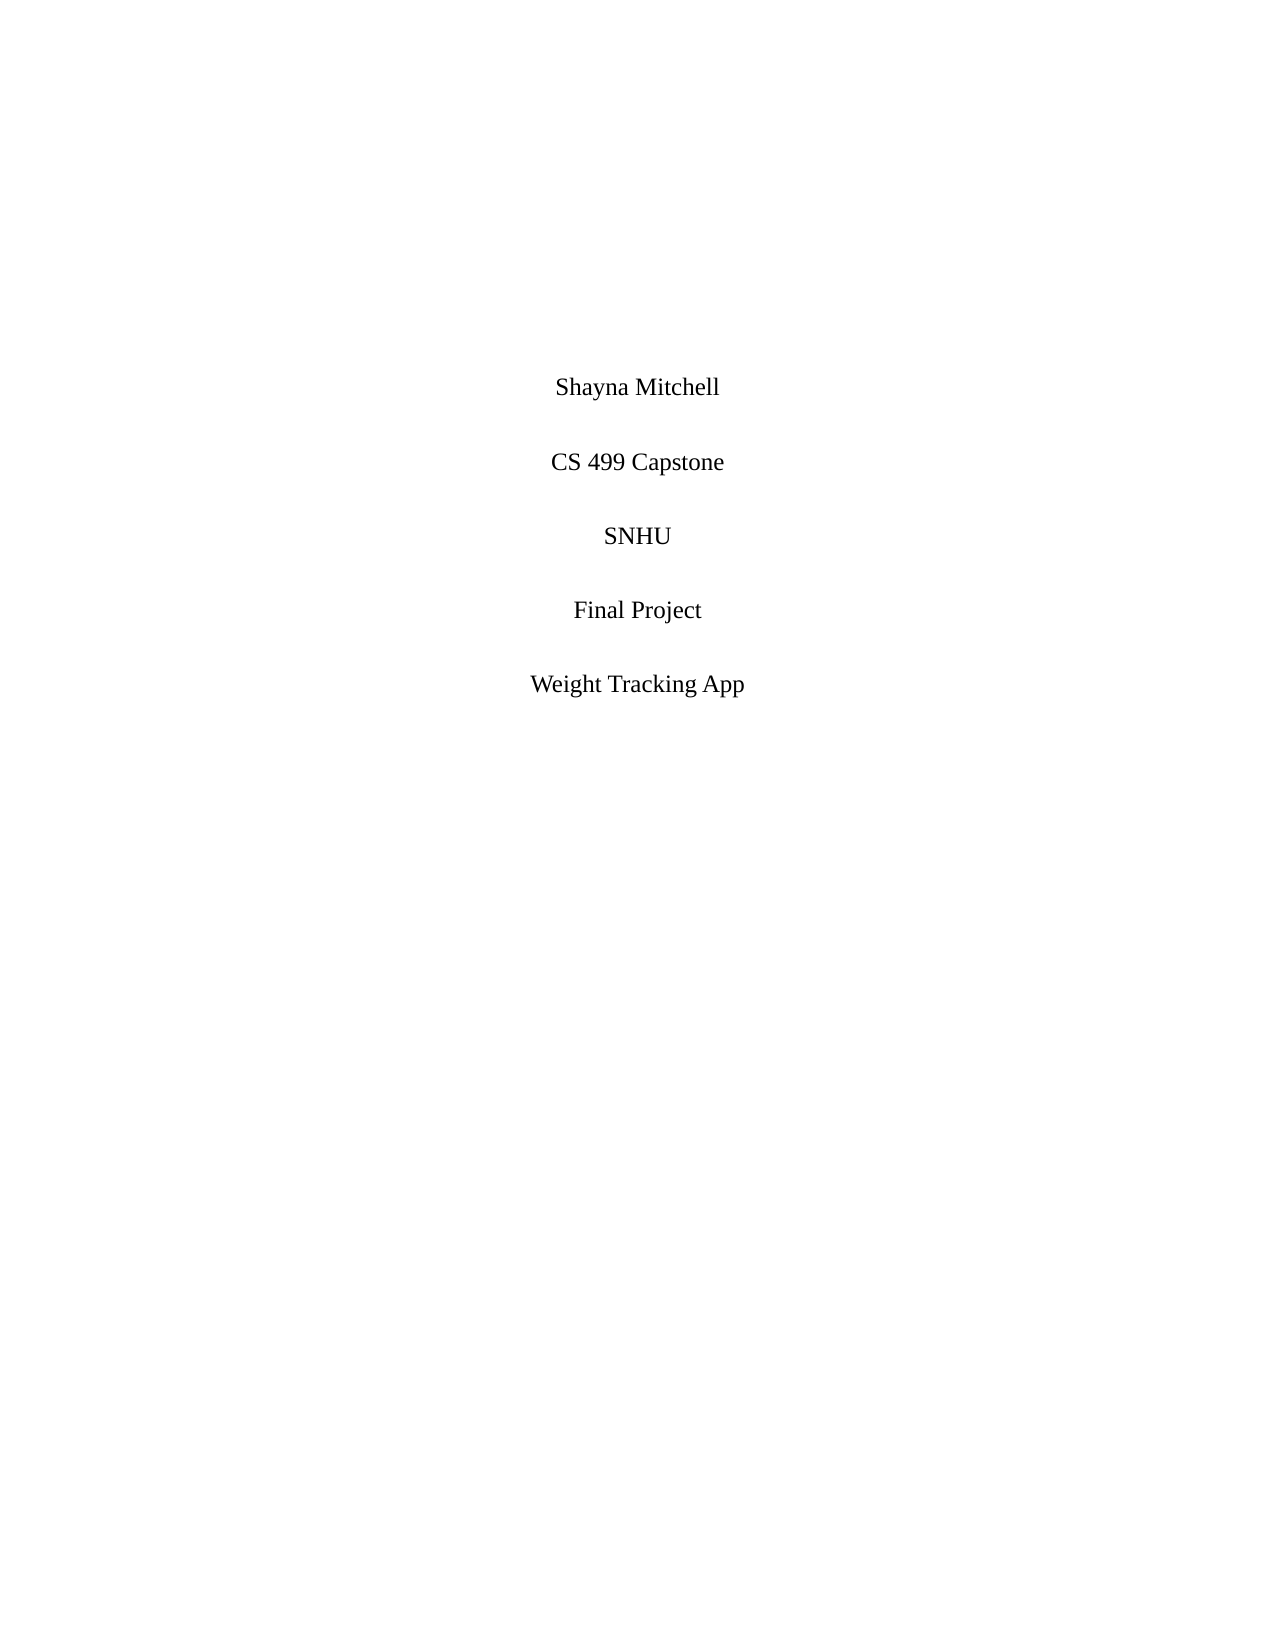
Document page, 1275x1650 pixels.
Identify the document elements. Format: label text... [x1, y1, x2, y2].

text Shayna Mitchell [150, 372, 1125, 401]
text SNHU [150, 521, 1125, 549]
text Final Project [150, 595, 1125, 624]
text CS 499 Capstone [150, 447, 1125, 475]
text Weight Tracking App [150, 669, 1125, 698]
